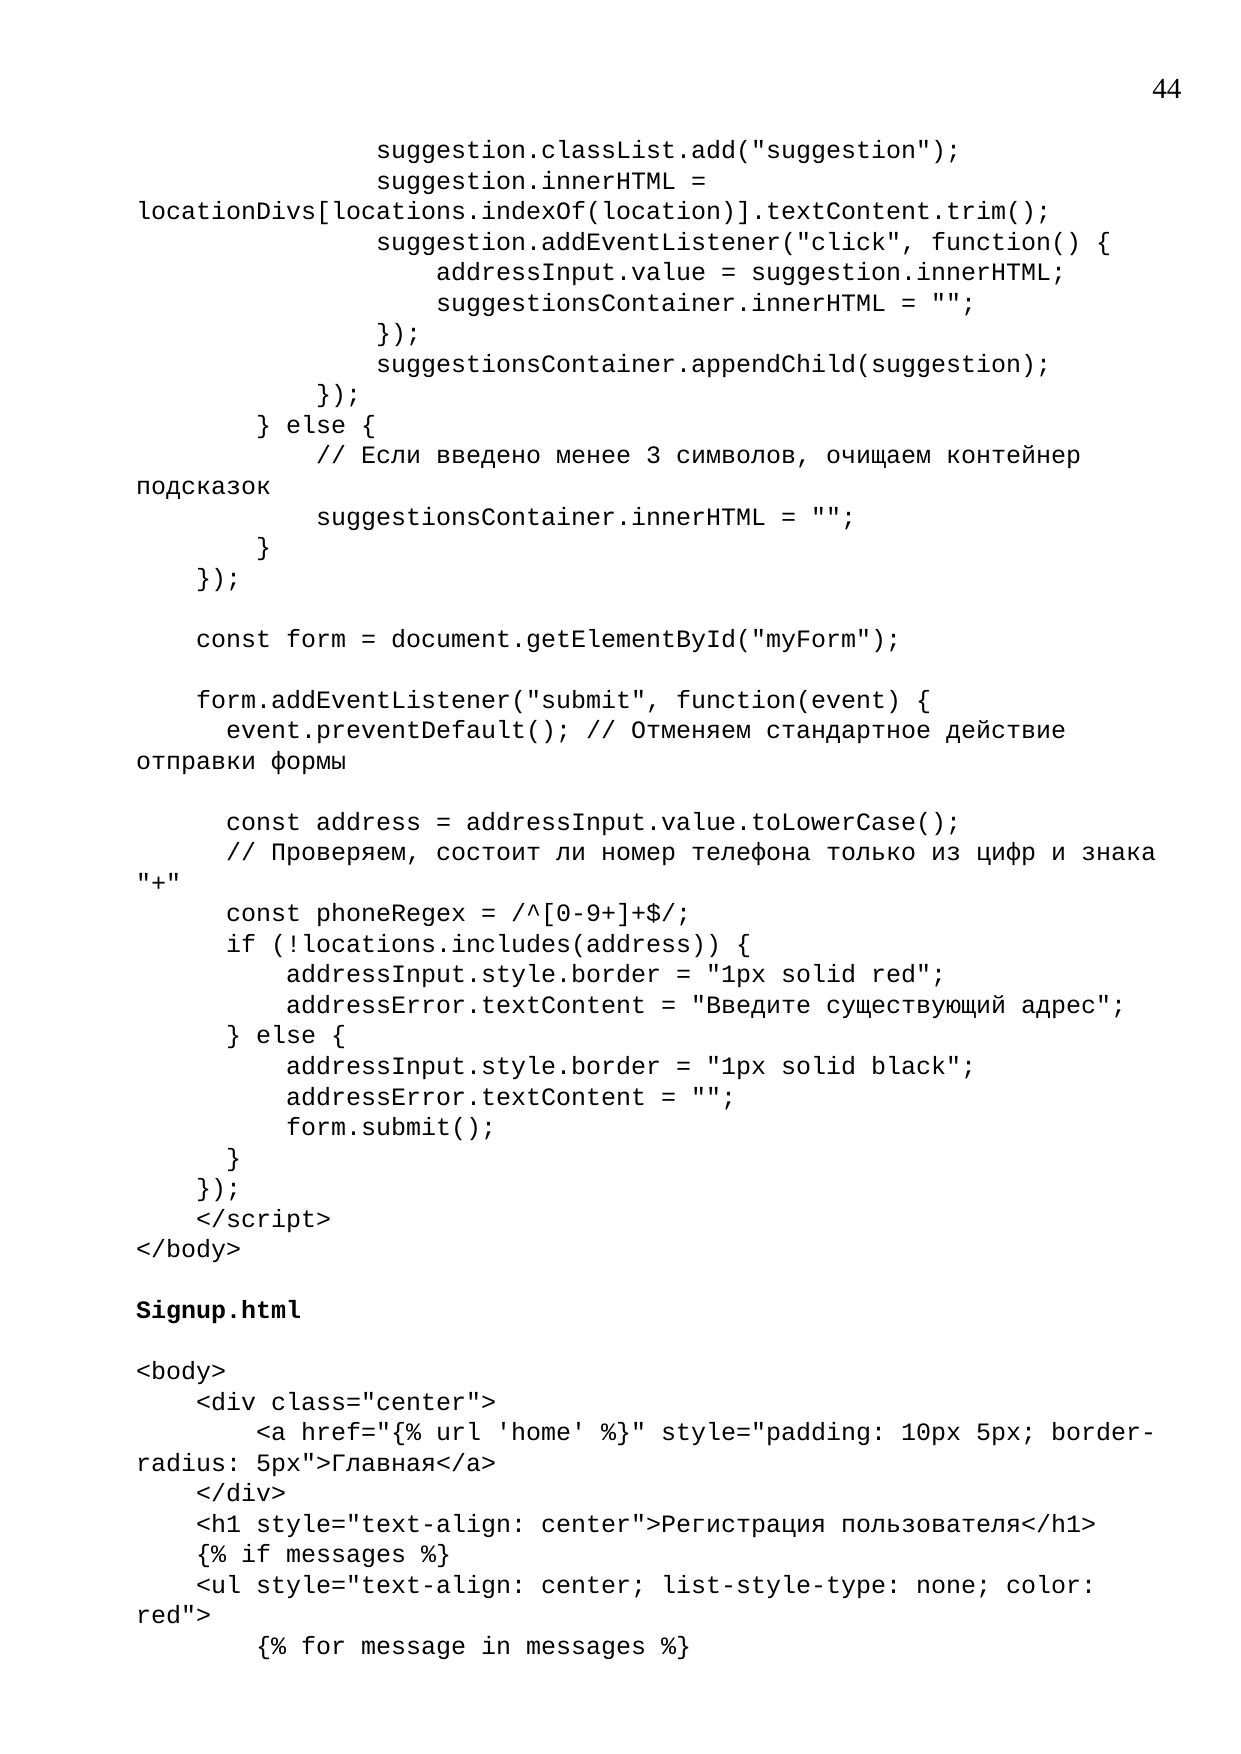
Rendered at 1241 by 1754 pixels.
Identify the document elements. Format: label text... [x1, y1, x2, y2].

list suggestion.innerHTML = locationDivs[locations.indexOf(location)].textContent.trim(); [136, 168, 1181, 227]
list addressError.textContent = ""; [136, 1084, 1181, 1112]
list const address = addressInput.value.toLowerCase(); [136, 809, 1181, 838]
list if (!locations.includes(address)) { [136, 931, 1181, 960]
list suggestion.classList.add("suggestion"); [136, 138, 1181, 166]
list } else { [136, 1023, 1181, 1051]
list </body> [136, 1237, 1181, 1265]
list event.preventDefault(); // Отменяем стандартное действие отправки формы [136, 718, 1181, 777]
list <div class="center"> [136, 1389, 1181, 1418]
list <body> [136, 1359, 1181, 1387]
list suggestion.addEventListener("click", function() { [136, 229, 1181, 258]
list {% for message in messages %} [136, 1633, 1181, 1662]
list }); [136, 1176, 1181, 1204]
list {% if messages %} [136, 1542, 1181, 1570]
list <a href="{% url 'home' %}" style="padding: 10px 5px; border-radius: 5px">Главная</a> [136, 1420, 1181, 1479]
list const phoneRegex = /^[0-9+]+$/; [136, 901, 1181, 929]
list const form = document.getElementById("myForm"); [136, 626, 1181, 654]
list <ul style="text-align: center; list-style-type: none; color: red"> [136, 1572, 1181, 1631]
list }); [136, 321, 1181, 349]
list }); [136, 382, 1181, 410]
list } [136, 535, 1181, 563]
list } [136, 1145, 1181, 1173]
list } else { [136, 413, 1181, 441]
list addressInput.style.border = "1px solid black"; [136, 1053, 1181, 1082]
list }); [136, 565, 1181, 593]
list suggestionsContainer.appendChild(suggestion); [136, 352, 1181, 380]
list addressInput.value = suggestion.innerHTML; [136, 260, 1181, 288]
list suggestionsContainer.innerHTML = ""; [136, 504, 1181, 532]
list form.addEventListener("submit", function(event) { [136, 687, 1181, 716]
list addressError.textContent = "Введите существующий адрес"; [136, 992, 1181, 1021]
list addressInput.style.border = "1px solid red"; [136, 962, 1181, 990]
list suggestionsContainer.innerHTML = ""; [136, 291, 1181, 319]
list form.submit(); [136, 1114, 1181, 1143]
list </script> [136, 1206, 1181, 1234]
list Signup.html [136, 1298, 1181, 1326]
list // Проверяем, состоит ли номер телефона только из цифр и знака "+" [136, 840, 1181, 899]
list // Если введено менее 3 символов, очищаем контейнер подсказок [136, 443, 1181, 502]
list <h1 style="text-align: center">Регистрация пользователя</h1> [136, 1511, 1181, 1540]
list </div> [136, 1481, 1181, 1509]
